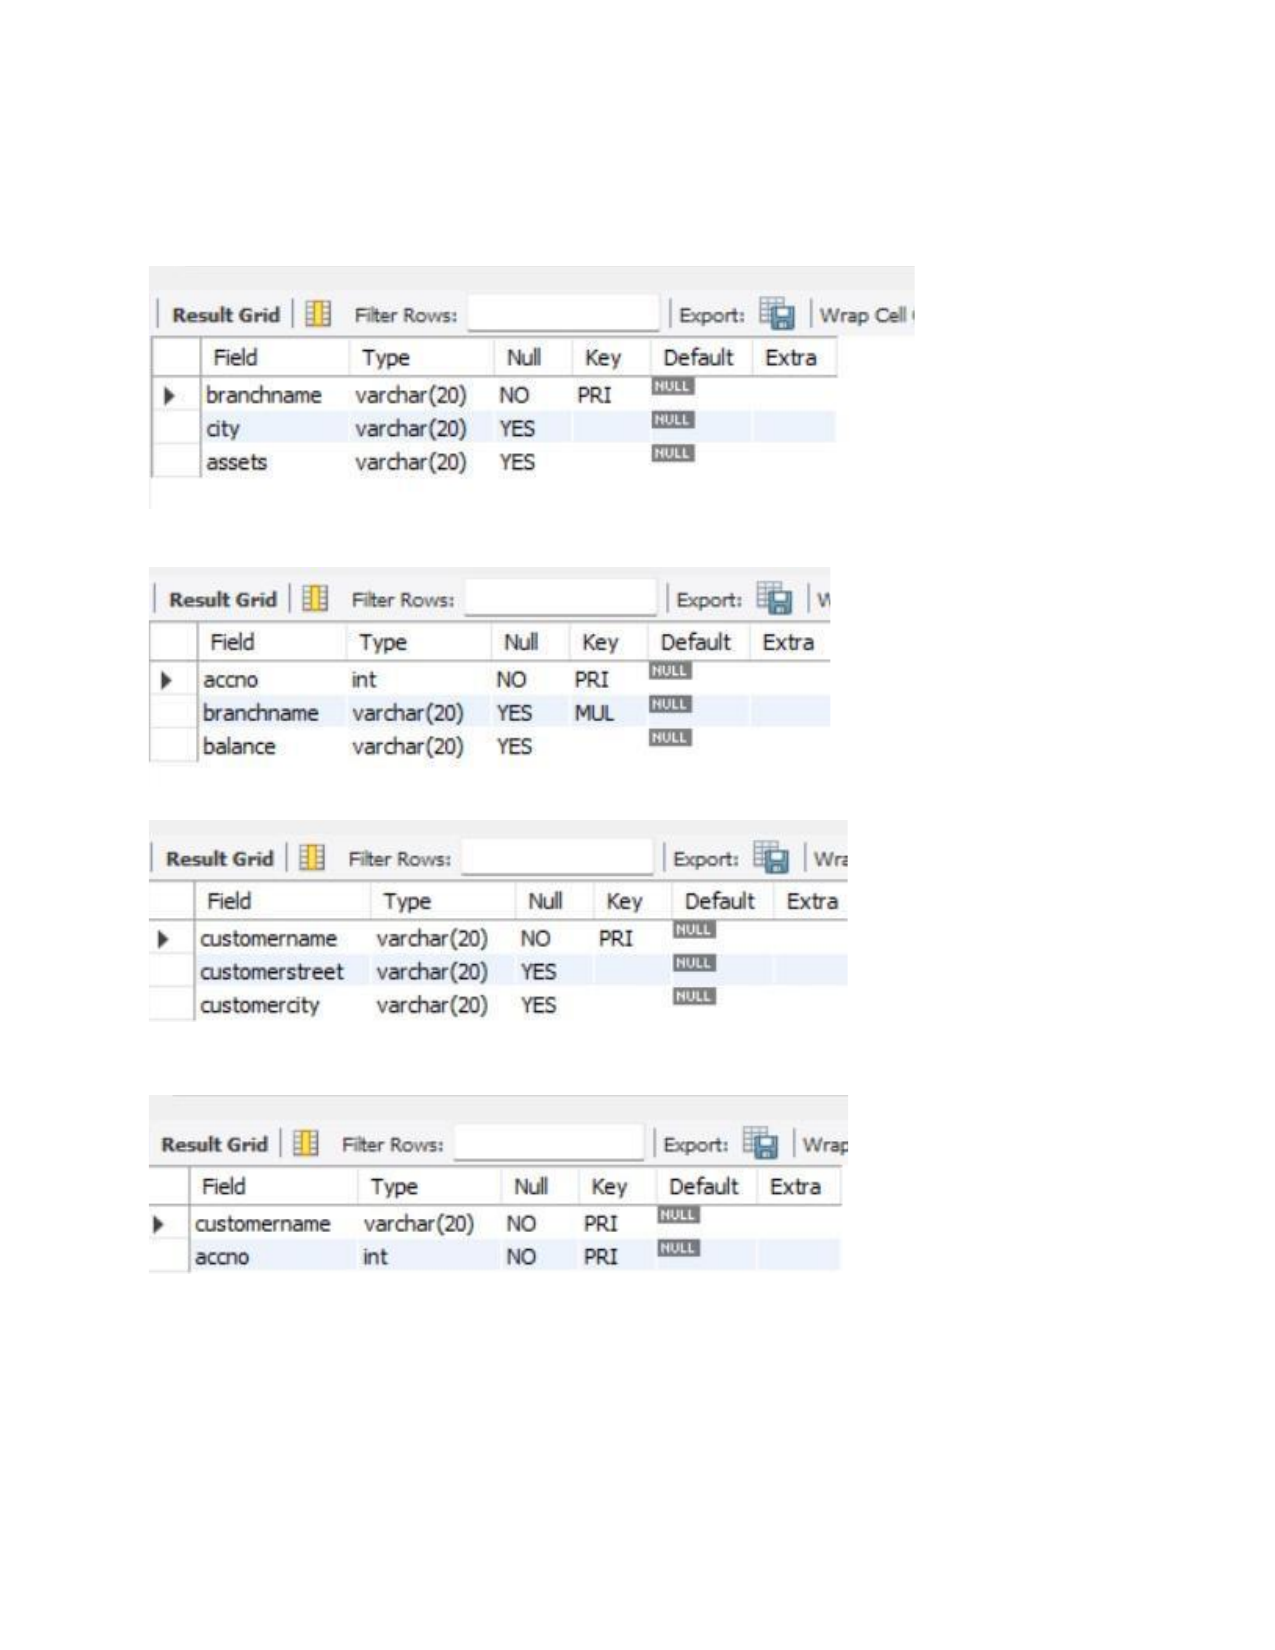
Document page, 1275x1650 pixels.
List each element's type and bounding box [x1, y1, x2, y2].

picture [148, 567, 831, 787]
picture [148, 266, 915, 509]
picture [148, 820, 848, 1022]
picture [148, 1095, 849, 1274]
